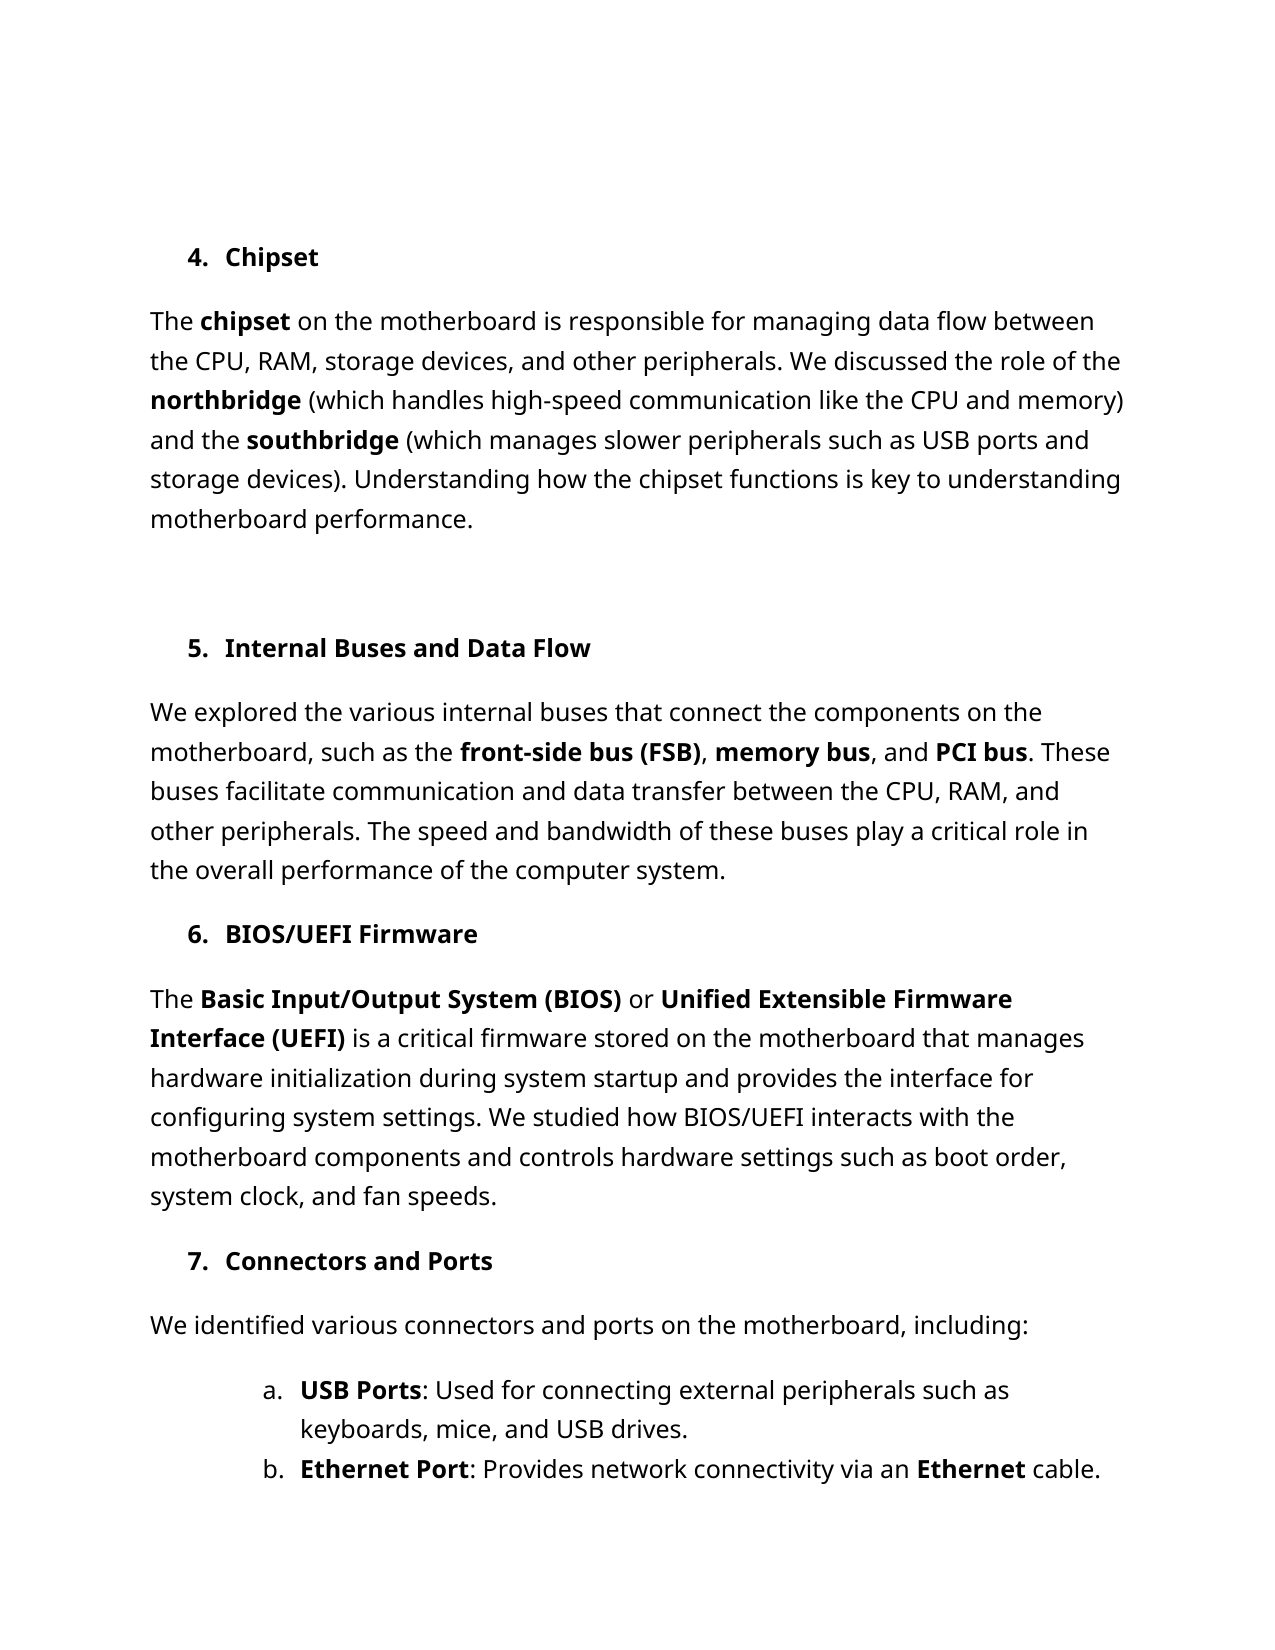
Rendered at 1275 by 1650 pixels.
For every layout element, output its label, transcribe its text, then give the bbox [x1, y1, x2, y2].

list BIOS/UEFI Firmware [187, 917, 1125, 951]
text We explored the various internal buses that connect the components on the motherboard, such as the front-side bus (FSB), memory bus, and PCI bus. These buses facilitate communication and data transfer between the CPU, RAM, and other peripherals. The speed and bandwidth of these buses play a critical role in the overall performance of the computer system. [150, 695, 1125, 887]
text The Basic Input/Output System (BIOS) or Unified Extensible Firmware Interface (UEFI) is a critical firmware stored on the motherboard that manages hardware initialization during system startup and provides the interface for configuring system settings. We studied how BIOS/UEFI interacts with the motherboard components and controls hardware settings such as boot order, system clock, and fan speeds. [150, 982, 1125, 1213]
list Chipset [187, 239, 1125, 273]
list USB Ports: Used for connecting external peripherals such as keyboards, mice, and USB drives. [262, 1372, 1125, 1446]
list Internal Buses and Data Flow [187, 630, 1125, 664]
text The chipset on the motherboard is responsible for managing data flow between the CPU, RAM, storage devices, and other peripherals. We discussed the role of the northbridge (which handles high-speed communication like the CPU and memory) and the southbridge (which manages slower peripherals such as USB ports and storage devices). Understanding how the chipset functions is key to understanding motherboard performance. [150, 304, 1125, 535]
list Ethernet Port: Provides network connectivity via an Ethernet cable. [262, 1451, 1125, 1486]
text We identified various connectors and ports on the motherboard, including: [150, 1308, 1125, 1342]
list Connectors and Ports [187, 1243, 1125, 1278]
